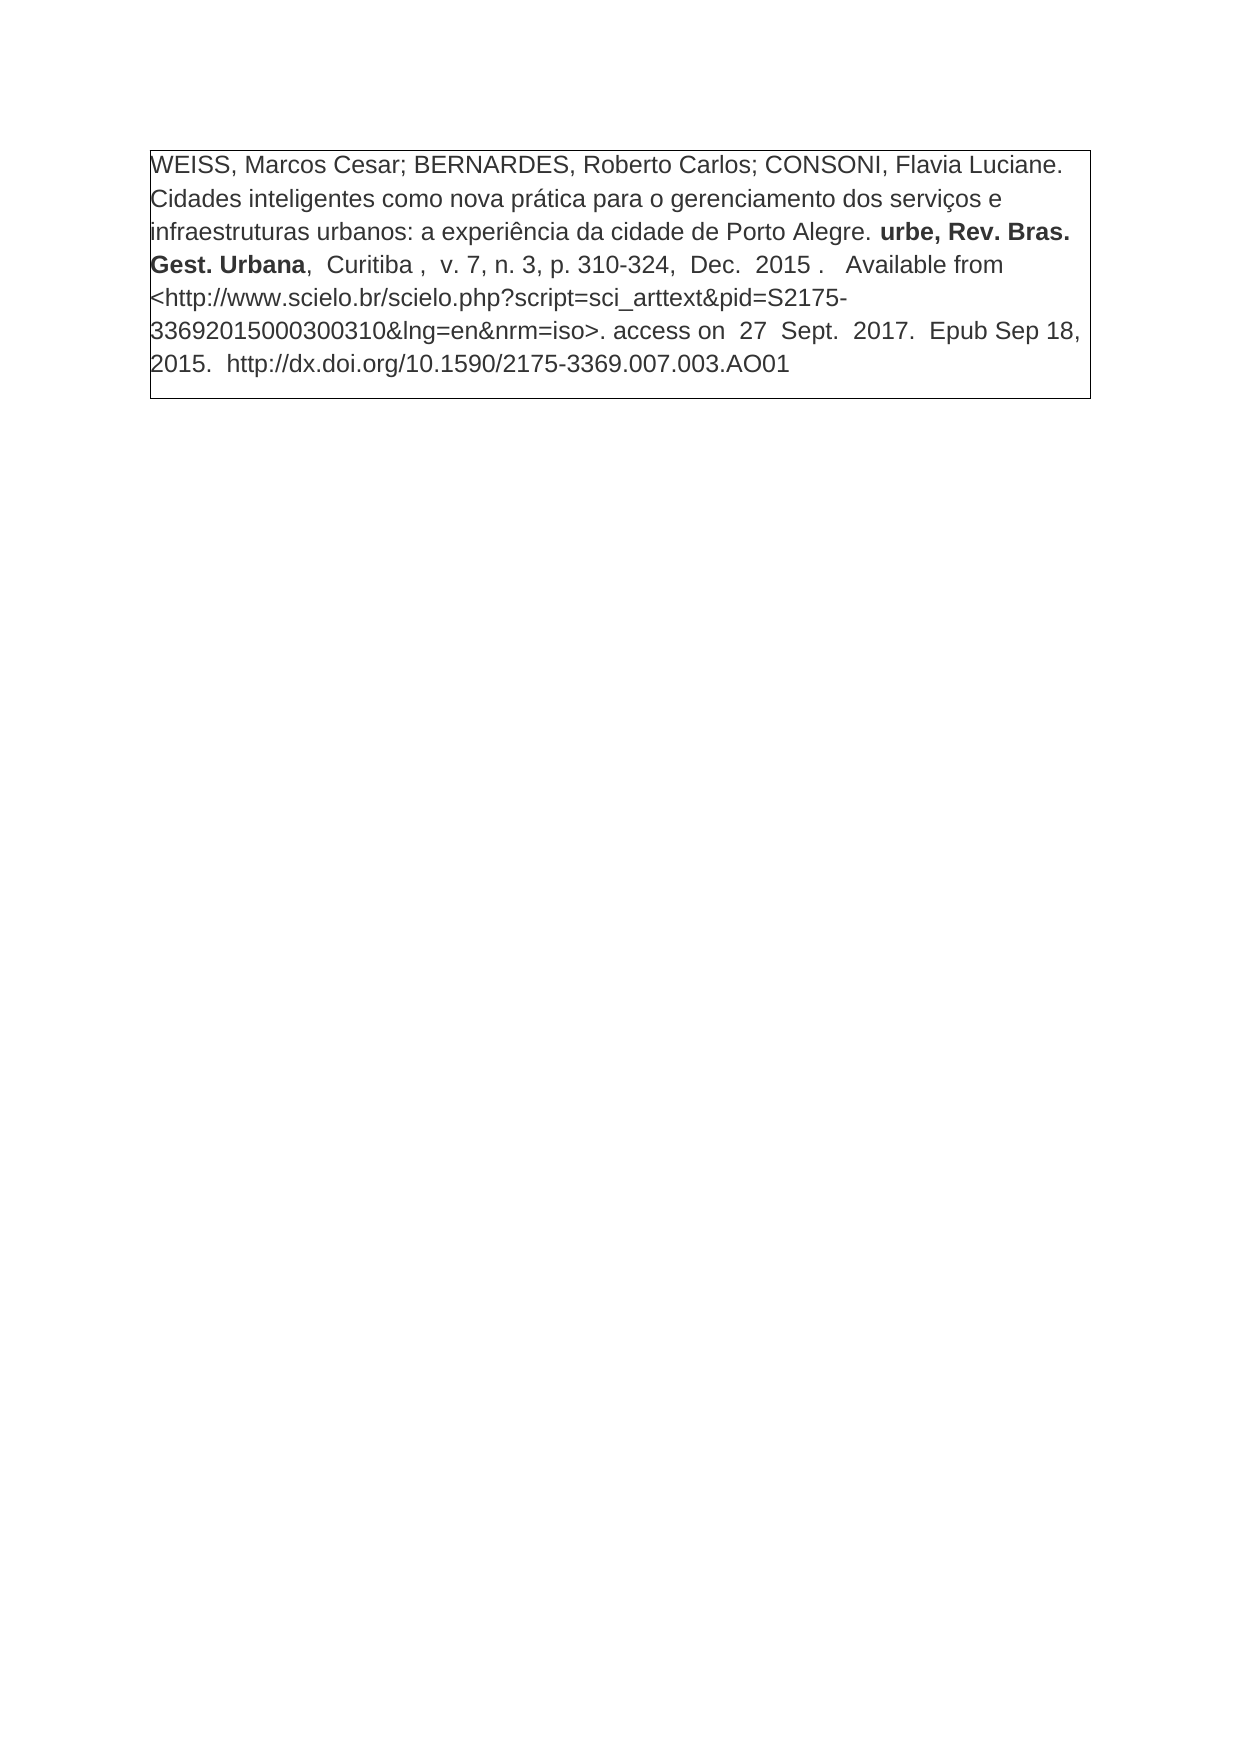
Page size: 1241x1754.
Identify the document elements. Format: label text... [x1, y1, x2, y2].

text WEISS, Marcos Cesar; BERNARDES, Roberto Carlos; CONSONI, Flavia Luciane. Cidades inteligentes como nova prática para o gerenciamento dos serviços e infraestruturas urbanos: a experiência da cidade de Porto Alegre. urbe, Rev. Bras. Gest. Urbana, Curitiba , v. 7, n. 3, p. 310-324, Dec. 2015 . Available from <http://www.scielo.br/scielo.php?script=sci_arttext&pid=S2175-33692015000300310&lng=en&nrm=iso>. access on 27 Sept. 2017. Epub Sep 18, 2015. http://dx.doi.org/10.1590/2175-3369.007.003.AO01 [151, 151, 1090, 398]
